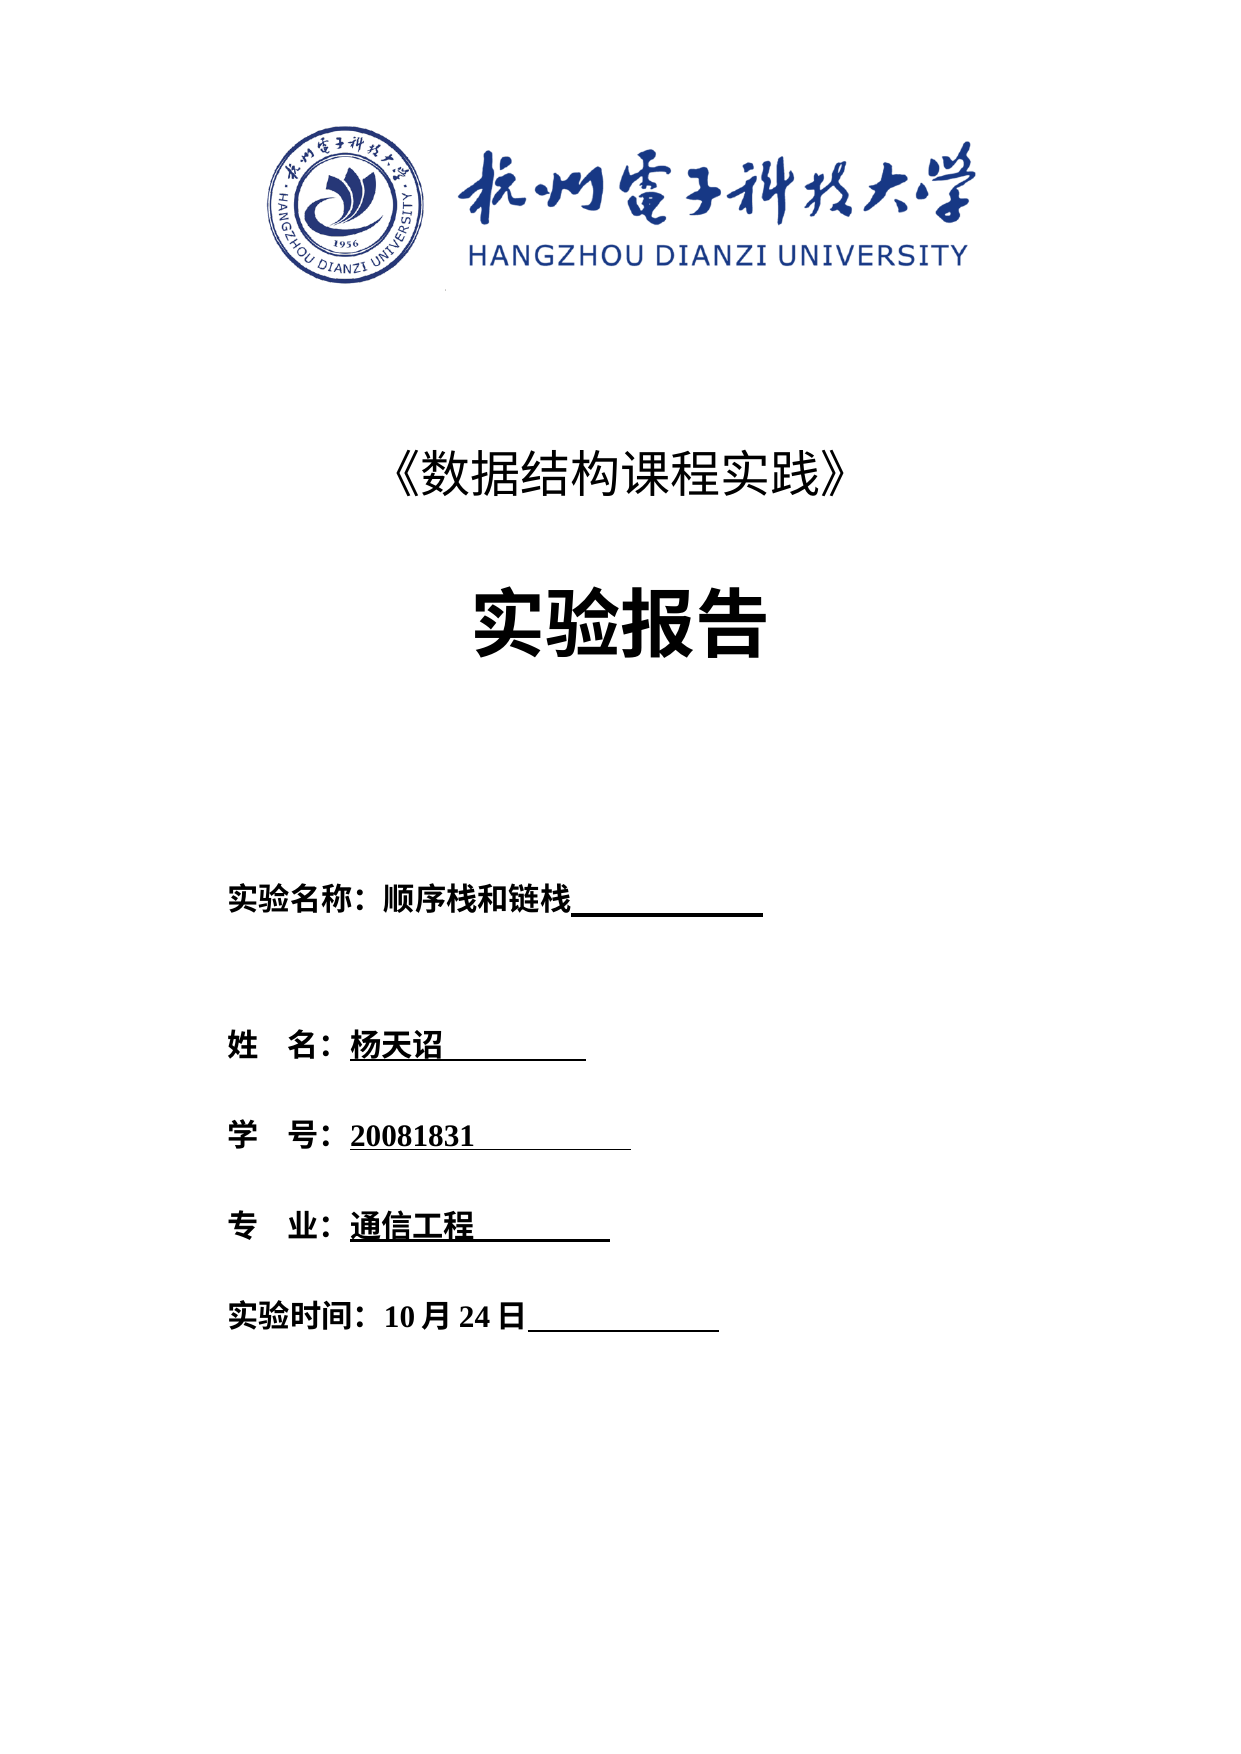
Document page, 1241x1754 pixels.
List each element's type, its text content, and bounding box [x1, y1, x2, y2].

text 实验时间：10月24日 [118, 1291, 1122, 1336]
text 姓 名：杨天诏 [118, 1020, 1122, 1065]
text 实验名称：顺序栈和链栈 [118, 874, 1122, 919]
text 实验报告 [118, 564, 1122, 673]
text 专 业：通信工程 [118, 1201, 1122, 1246]
picture [264, 118, 976, 291]
text 《数据结构课程实践》 [118, 434, 1122, 507]
text 学 号：20081831 [118, 1110, 1122, 1156]
